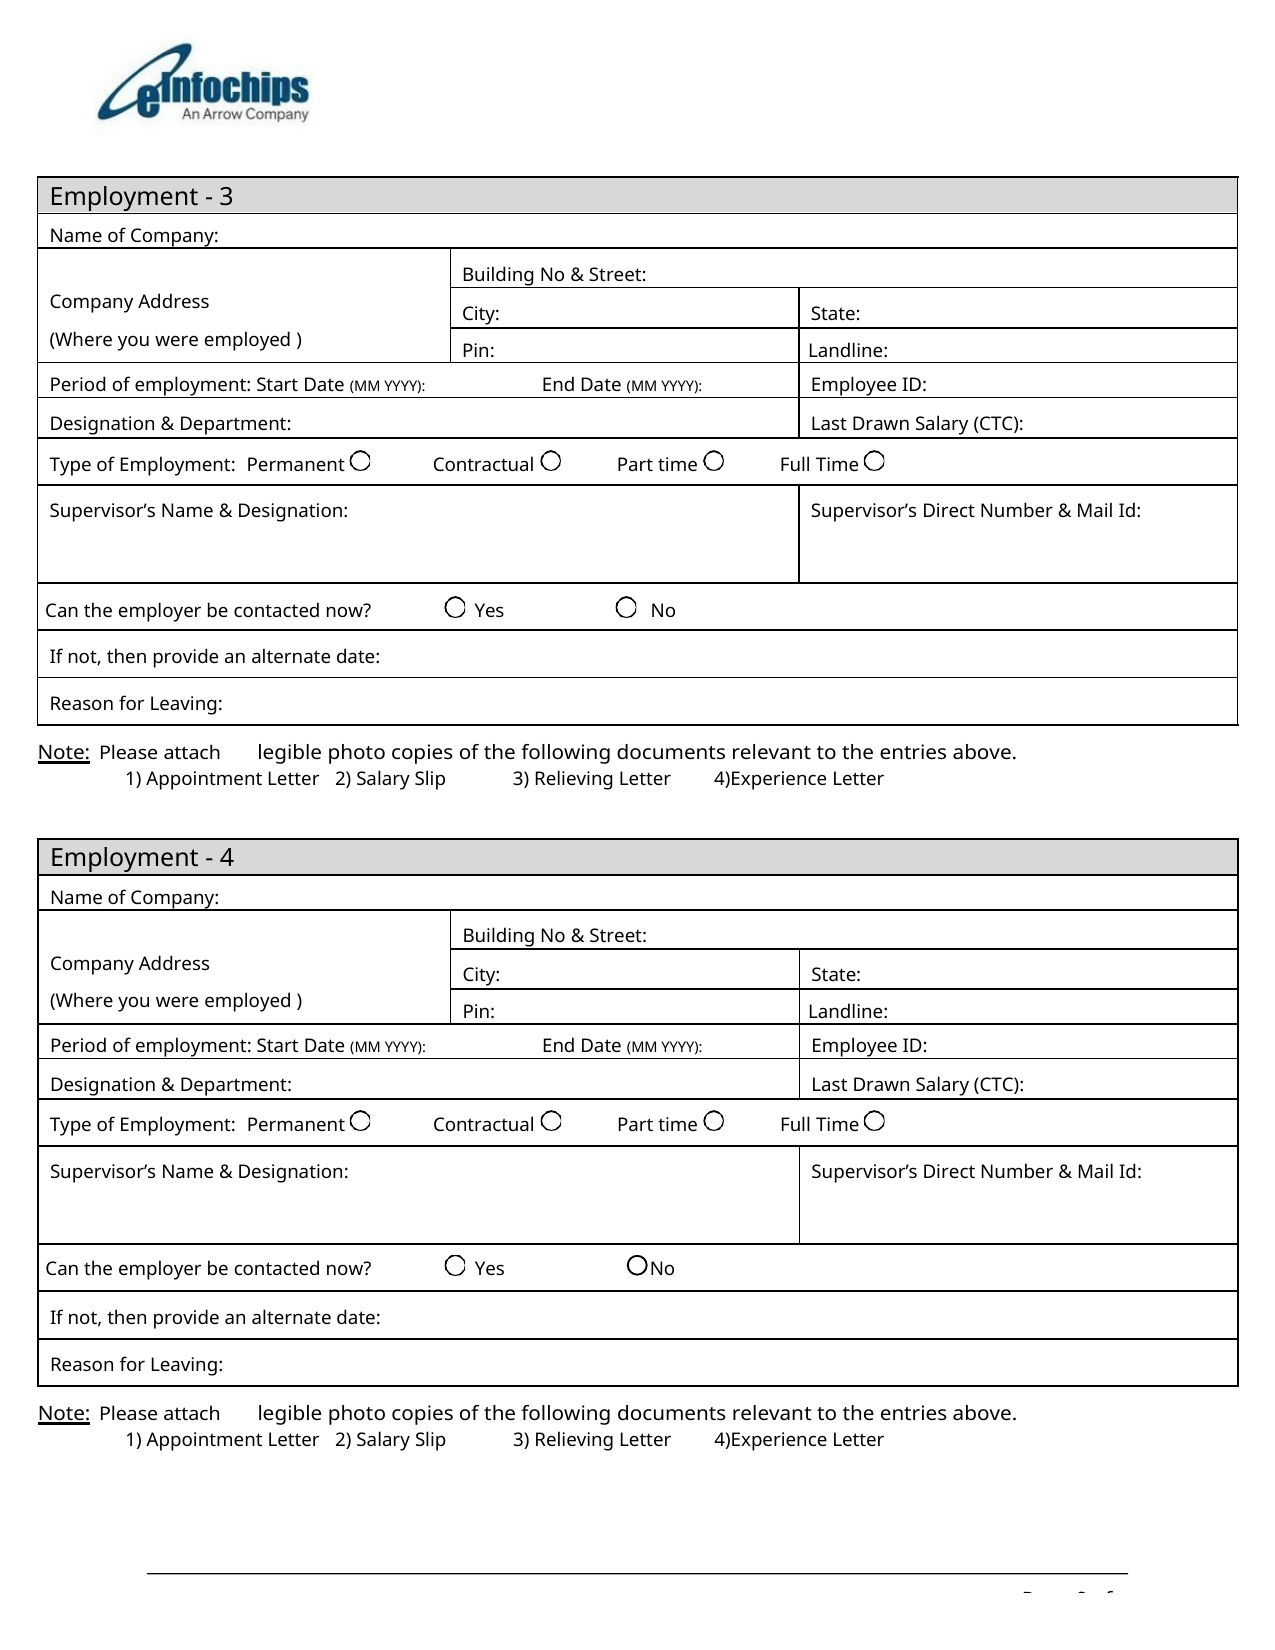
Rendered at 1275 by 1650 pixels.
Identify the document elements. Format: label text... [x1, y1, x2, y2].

picture [863, 1110, 885, 1131]
picture [703, 1110, 724, 1131]
table_cell State: [800, 950, 1237, 988]
table_cell Period of employment: Start Date (MM YYYY): End Date (MM YYYY): [38, 363, 798, 397]
picture [540, 450, 561, 471]
table_cell Type of Employment: Permanent Contractual Part time Full Time [38, 439, 1237, 484]
table_cell Name of Company: [39, 876, 1237, 909]
table_cell Supervisor’s Name & Designation: [38, 486, 798, 582]
table_cell Last Drawn Salary (CTC): [800, 1059, 1237, 1098]
picture [540, 1110, 562, 1131]
text Note: Please attach legible photo copies of the following documents relevant to the entries above. [38, 1399, 1250, 1426]
table_cell Pin: [451, 329, 798, 362]
picture [703, 450, 724, 471]
picture [349, 450, 371, 471]
table_header Employment - 4 [39, 840, 1237, 874]
table_cell Reason for Leaving: [39, 1340, 1237, 1385]
table_cell Pin: [451, 990, 799, 1023]
text Note: Please attach legible photo copies of the following documents relevant to the entries above. [37, 738, 1250, 765]
table_cell Company Address (Where you were employed ) [39, 911, 450, 1023]
table_cell Last Drawn Salary (CTC): [800, 398, 1237, 437]
table_header Employment - 3 [38, 178, 1237, 212]
table_cell Designation & Department: [38, 398, 798, 437]
table_cell Landline: [800, 990, 1237, 1023]
table_cell If not, then provide an alternate date: [39, 1292, 1237, 1338]
table_cell Employee ID: [800, 1025, 1237, 1058]
table_cell If not, then provide an alternate date: [38, 631, 1237, 677]
picture [444, 596, 466, 618]
table_cell Name of Company: [38, 214, 1237, 247]
table_cell Can the employer be contacted now? Yes No [39, 1245, 1237, 1290]
table_cell Period of employment: Start Date (MM YYYY): End Date (MM YYYY): [39, 1025, 799, 1058]
table_cell State: [800, 288, 1237, 327]
table_cell Supervisor’s Direct Number & Mail Id: [800, 1147, 1237, 1243]
picture [94, 33, 322, 135]
table_cell Supervisor’s Direct Number & Mail Id: [800, 486, 1237, 582]
text 1) Appointment Letter 2) Salary Slip 3) Relieving Letter 4)Experience Letter [125, 1427, 1250, 1452]
table_cell Landline: [800, 329, 1237, 362]
table_cell Company Address (Where you were employed ) [38, 249, 450, 362]
picture [615, 596, 637, 618]
table_cell Can the employer be contacted now? Yes No [38, 584, 1237, 629]
table_cell Type of Employment: Permanent Contractual Part time Full Time [39, 1100, 1237, 1145]
table_cell City: [451, 950, 799, 988]
picture [444, 1255, 466, 1276]
table_cell Supervisor’s Name & Designation: [39, 1147, 799, 1243]
picture [863, 450, 885, 471]
table_cell Reason for Leaving: [38, 678, 1237, 724]
table_cell Employee ID: [800, 363, 1237, 397]
text 1) Appointment Letter 2) Salary Slip 3) Relieving Letter 4)Experience Letter [125, 766, 1250, 791]
picture [349, 1110, 371, 1131]
table_cell City: [451, 288, 798, 327]
table_cell Building No & Street: [451, 249, 1237, 287]
table_cell Building No & Street: [451, 911, 1237, 948]
table_cell Designation & Department: [39, 1059, 799, 1098]
